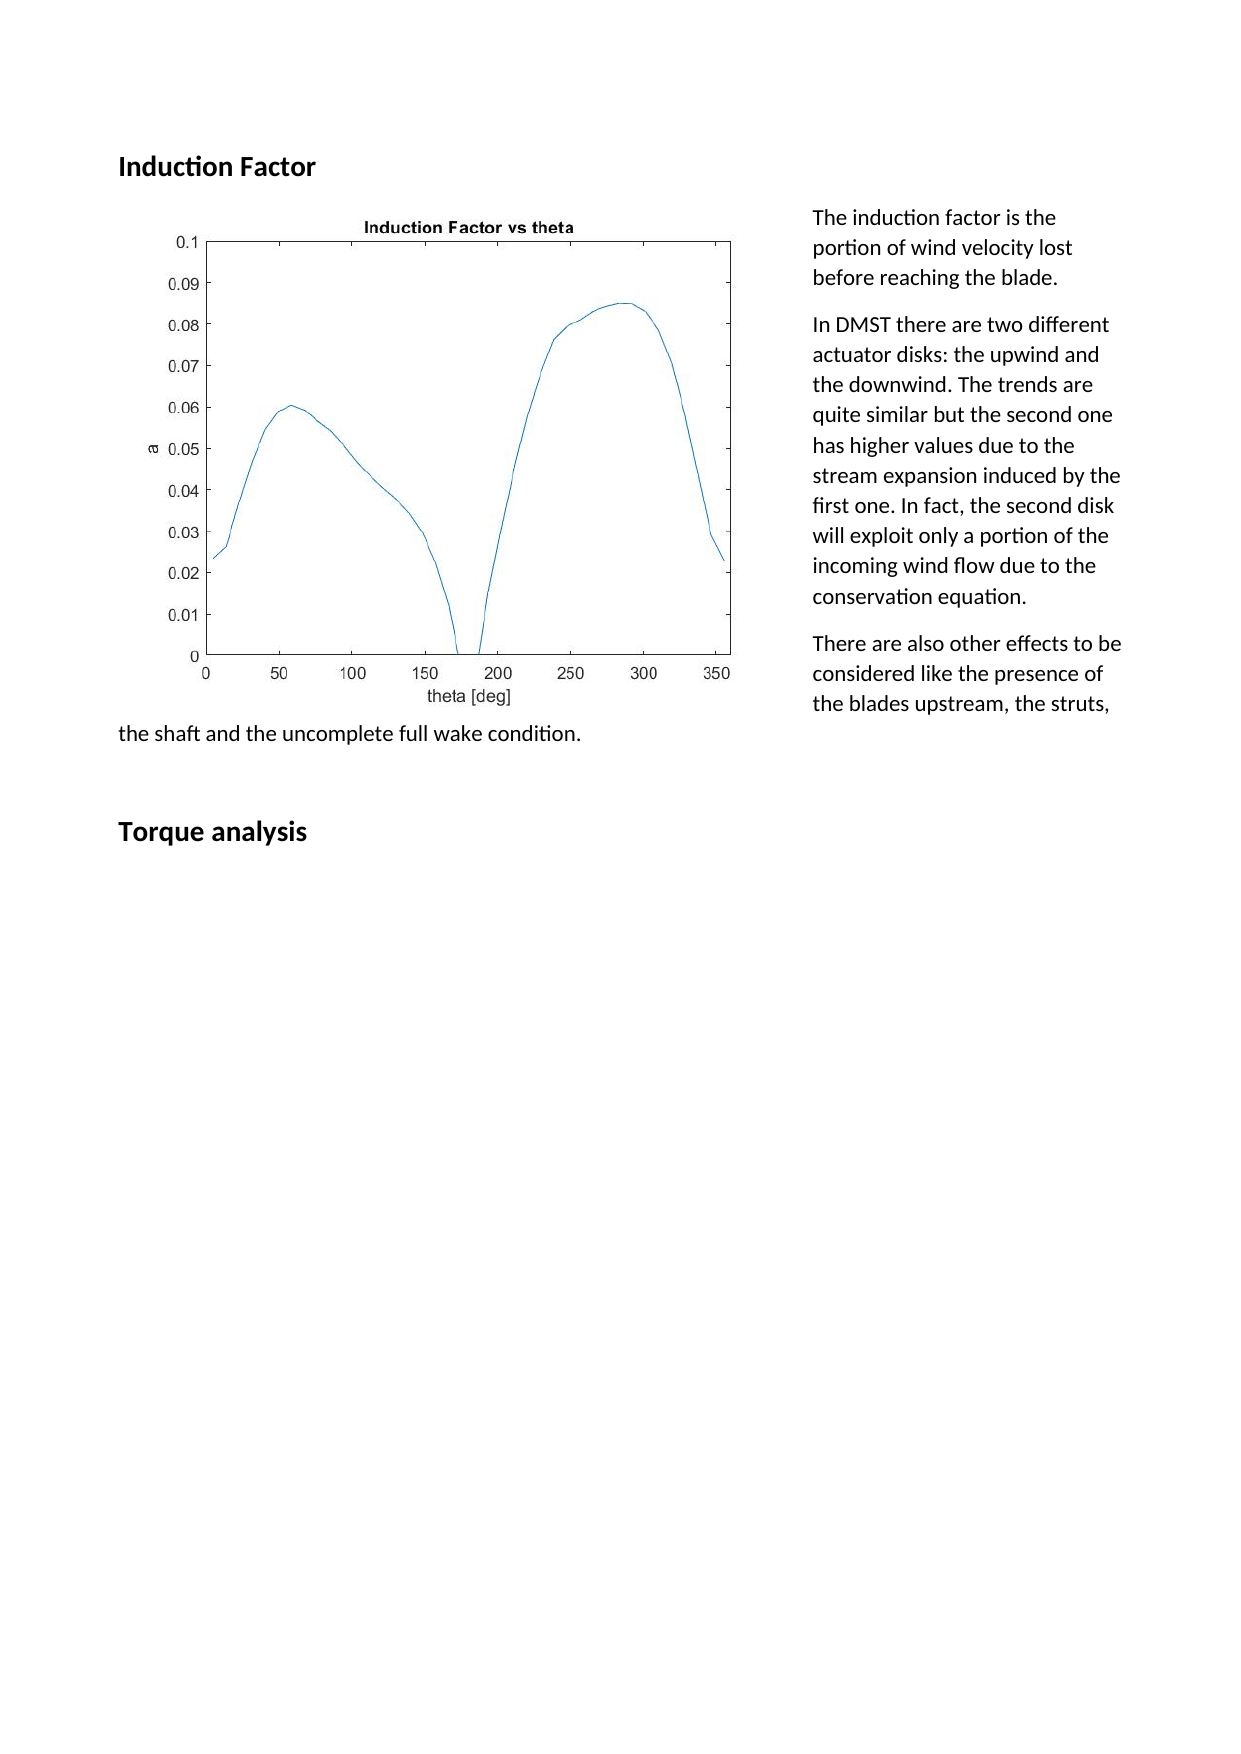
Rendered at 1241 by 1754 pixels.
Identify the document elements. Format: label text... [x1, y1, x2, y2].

text Induction Factor [118, 148, 1122, 183]
text There are also other effects to be considered like the presence of the blades upstream, the struts, the shaft and the uncomplete full wake condition. [118, 629, 1122, 747]
text The induction factor is the portion of wind velocity lost before reaching the blade. [794, 203, 1122, 291]
text In DMST there are two different actuator disks: the upwind and the downwind. The trends are quite similar but the second one has higher values due to the stream expansion induced by the first one. In fact, the second disk will exploit only a portion of the incoming wind flow due to the conservation equation. [794, 310, 1122, 610]
picture [118, 203, 794, 711]
text Torque analysis [118, 813, 1122, 849]
